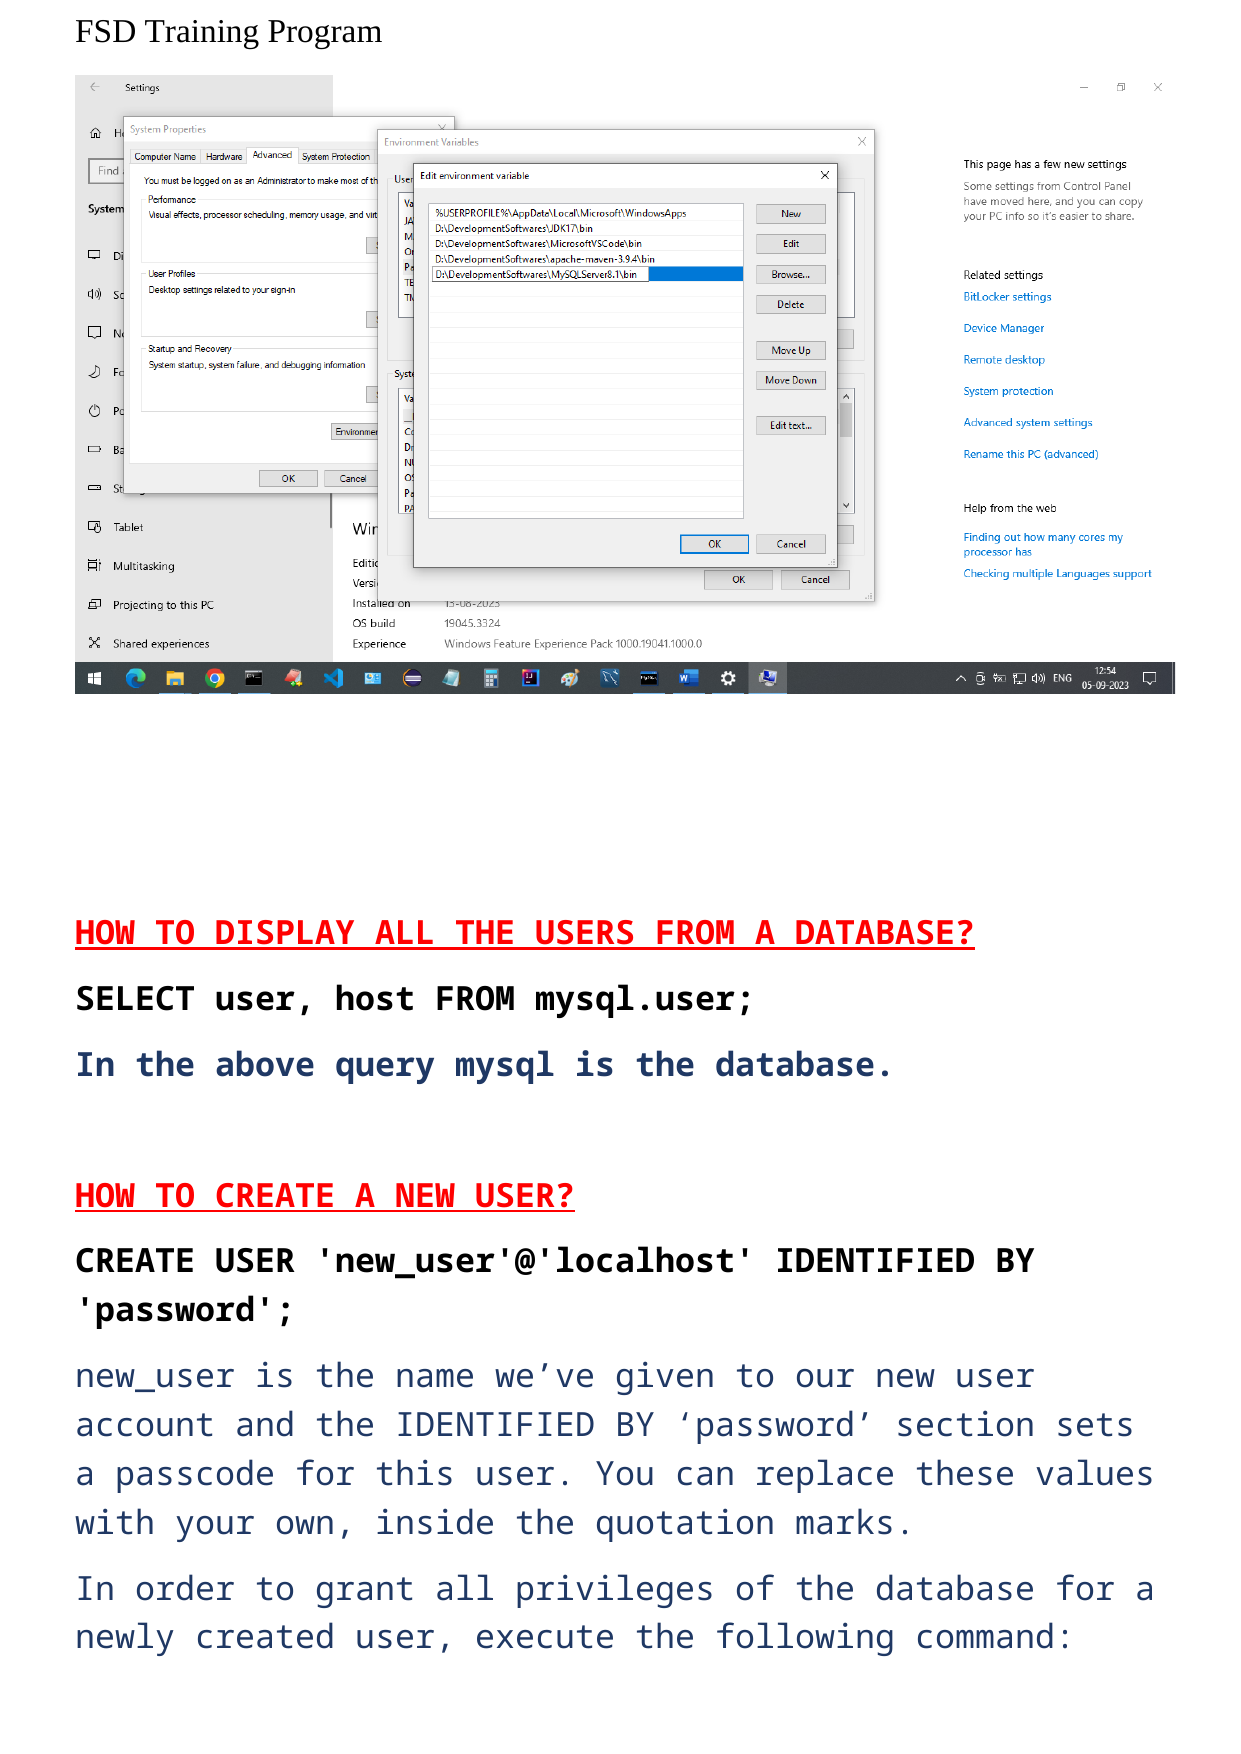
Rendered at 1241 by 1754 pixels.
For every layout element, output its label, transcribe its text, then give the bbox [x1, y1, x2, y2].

picture [75, 75, 1175, 694]
text In order to grant all privileges of the database for a newly created user, execute the following command: [75, 1564, 1165, 1659]
text new_user is the name we’ve given to our new user account and the IDENTIFIED BY ‘password’ section sets a passcode for this user. You can replace these values with your own, inside the quotation marks. [75, 1352, 1165, 1544]
text SELECT user, host FROM mysql.user; [75, 975, 1165, 1020]
text CREATE USER 'new_user'@'localhost' IDENTIFIED BY 'password'; [75, 1237, 1165, 1332]
text In the above query mysql is the database. [75, 1040, 1165, 1086]
text HOW TO CREATE A NEW USER? [75, 1172, 1165, 1217]
text HOW TO DISPLAY ALL THE USERS FROM A DATABASE? [75, 909, 1165, 954]
